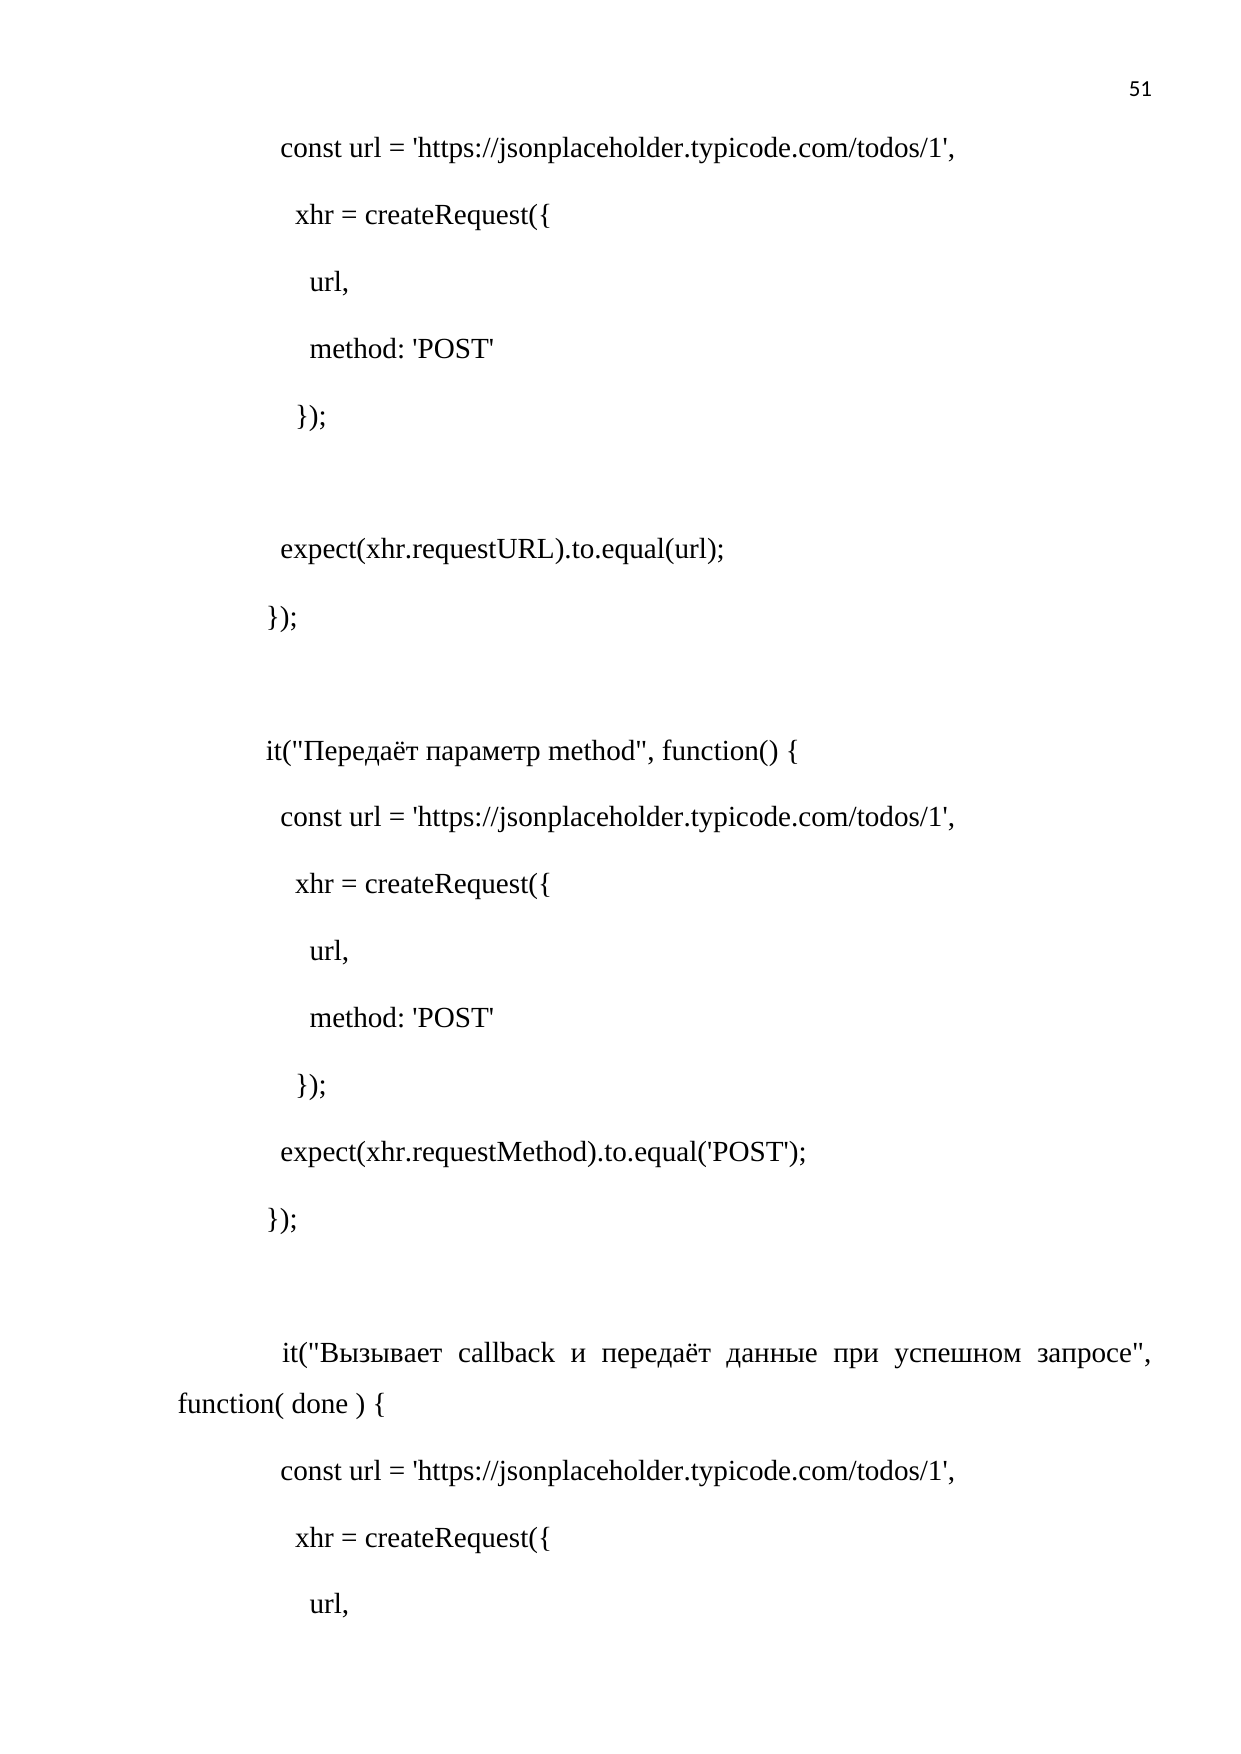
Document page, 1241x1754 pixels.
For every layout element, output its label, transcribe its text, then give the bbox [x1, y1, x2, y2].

text xhr = createRequest({ [177, 197, 1152, 230]
text url, [177, 933, 1152, 967]
text method: 'POST' [177, 331, 1152, 364]
text url, [177, 264, 1152, 297]
text expect(xhr.requestMethod).to.equal('POST'); [177, 1134, 1152, 1168]
text xhr = createRequest({ [177, 1520, 1152, 1553]
text const url = 'https://jsonplaceholder.typicode.com/todos/1', [177, 130, 1152, 163]
text const url = 'https://jsonplaceholder.typicode.com/todos/1', [177, 799, 1152, 833]
text method: 'POST' [177, 1001, 1152, 1034]
text const url = 'https://jsonplaceholder.typicode.com/todos/1', [177, 1453, 1152, 1486]
text }); [177, 599, 1152, 632]
text it("Вызывает callback и передаёт данные при успешном запросе", function( done ) { [177, 1335, 1152, 1419]
text xhr = createRequest({ [177, 867, 1152, 900]
text url, [177, 1587, 1152, 1620]
text }); [177, 398, 1152, 431]
text }); [177, 1067, 1152, 1101]
text }); [177, 1201, 1152, 1235]
text expect(xhr.requestURL).to.equal(url); [177, 532, 1152, 565]
text it("Передаёт параметр method", function() { [177, 733, 1152, 766]
